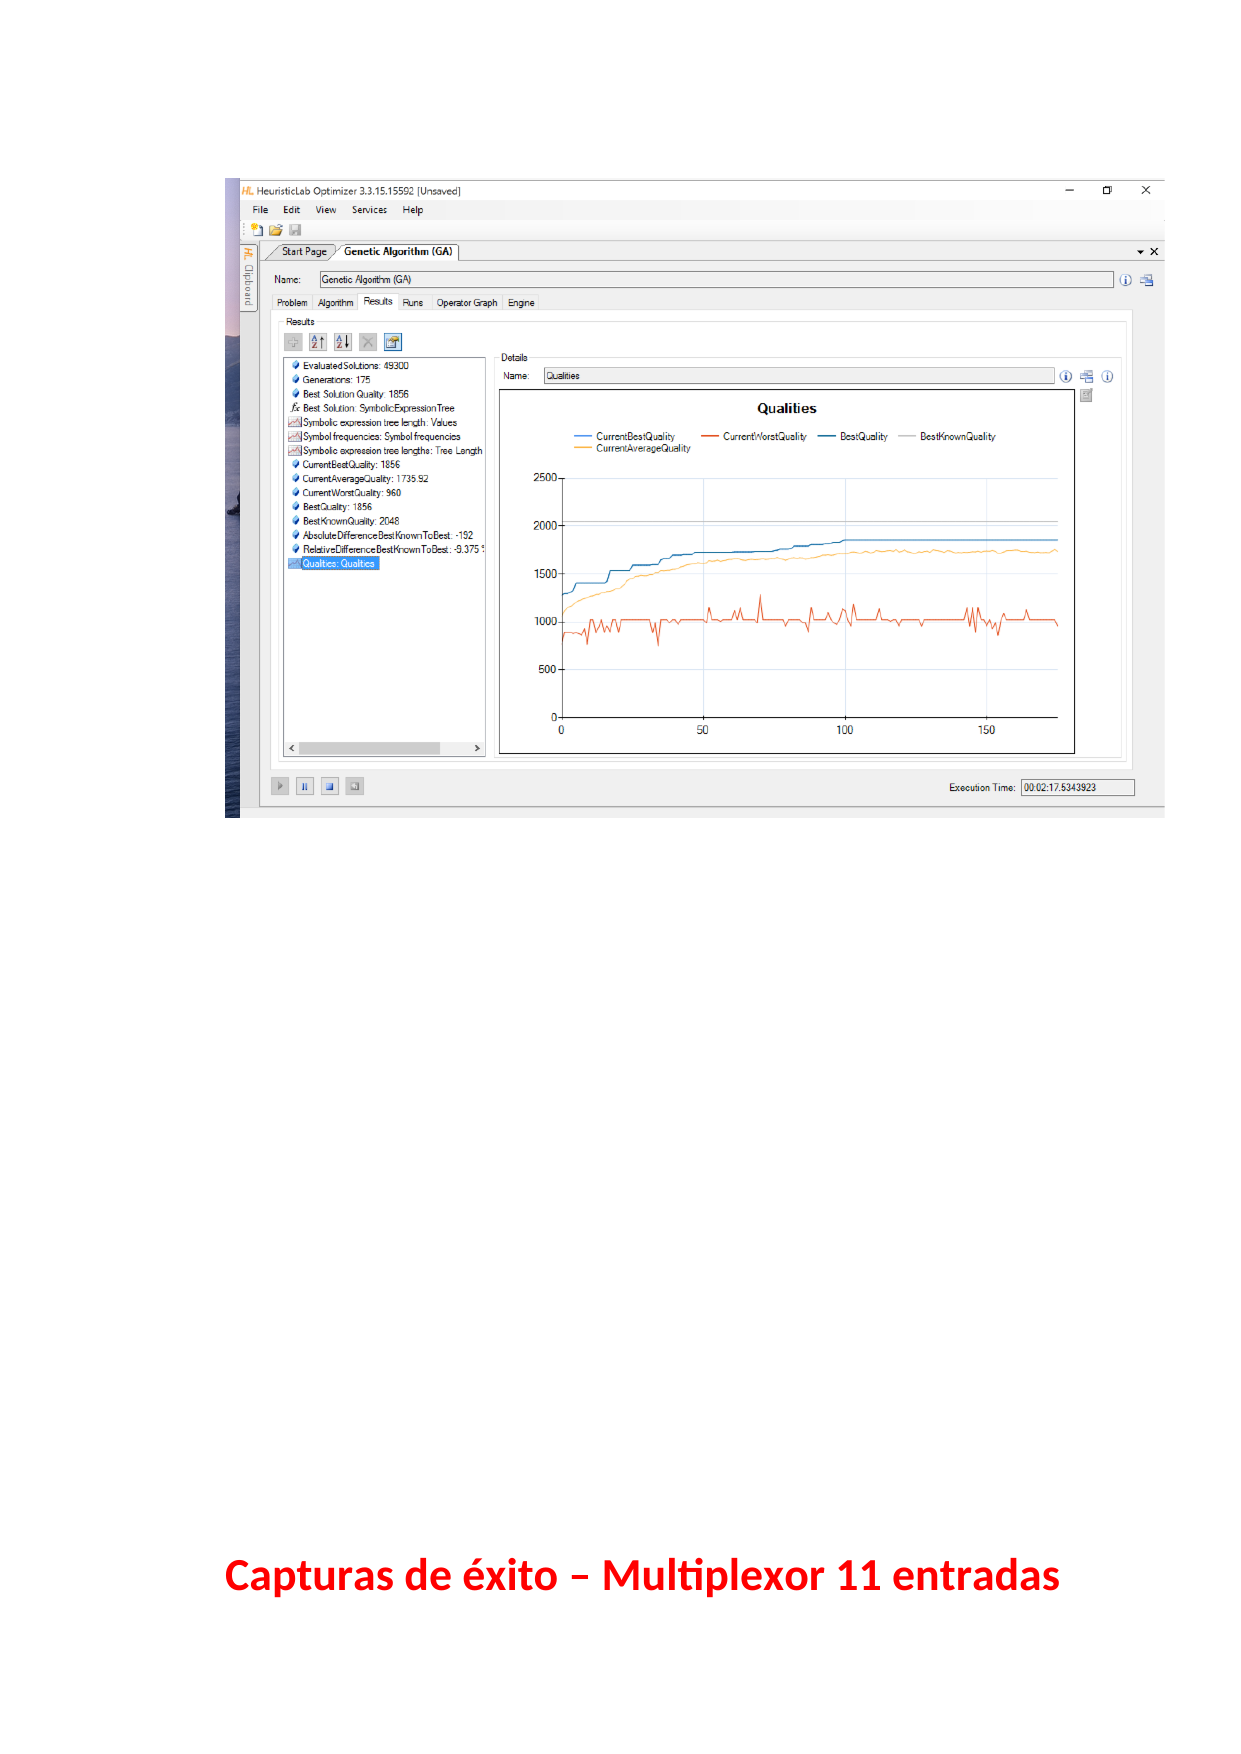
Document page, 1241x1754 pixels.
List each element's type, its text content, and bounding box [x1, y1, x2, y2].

list Capturas de éxito – Multiplexor 11 entradas [225, 1546, 1090, 1602]
picture [225, 178, 1165, 818]
